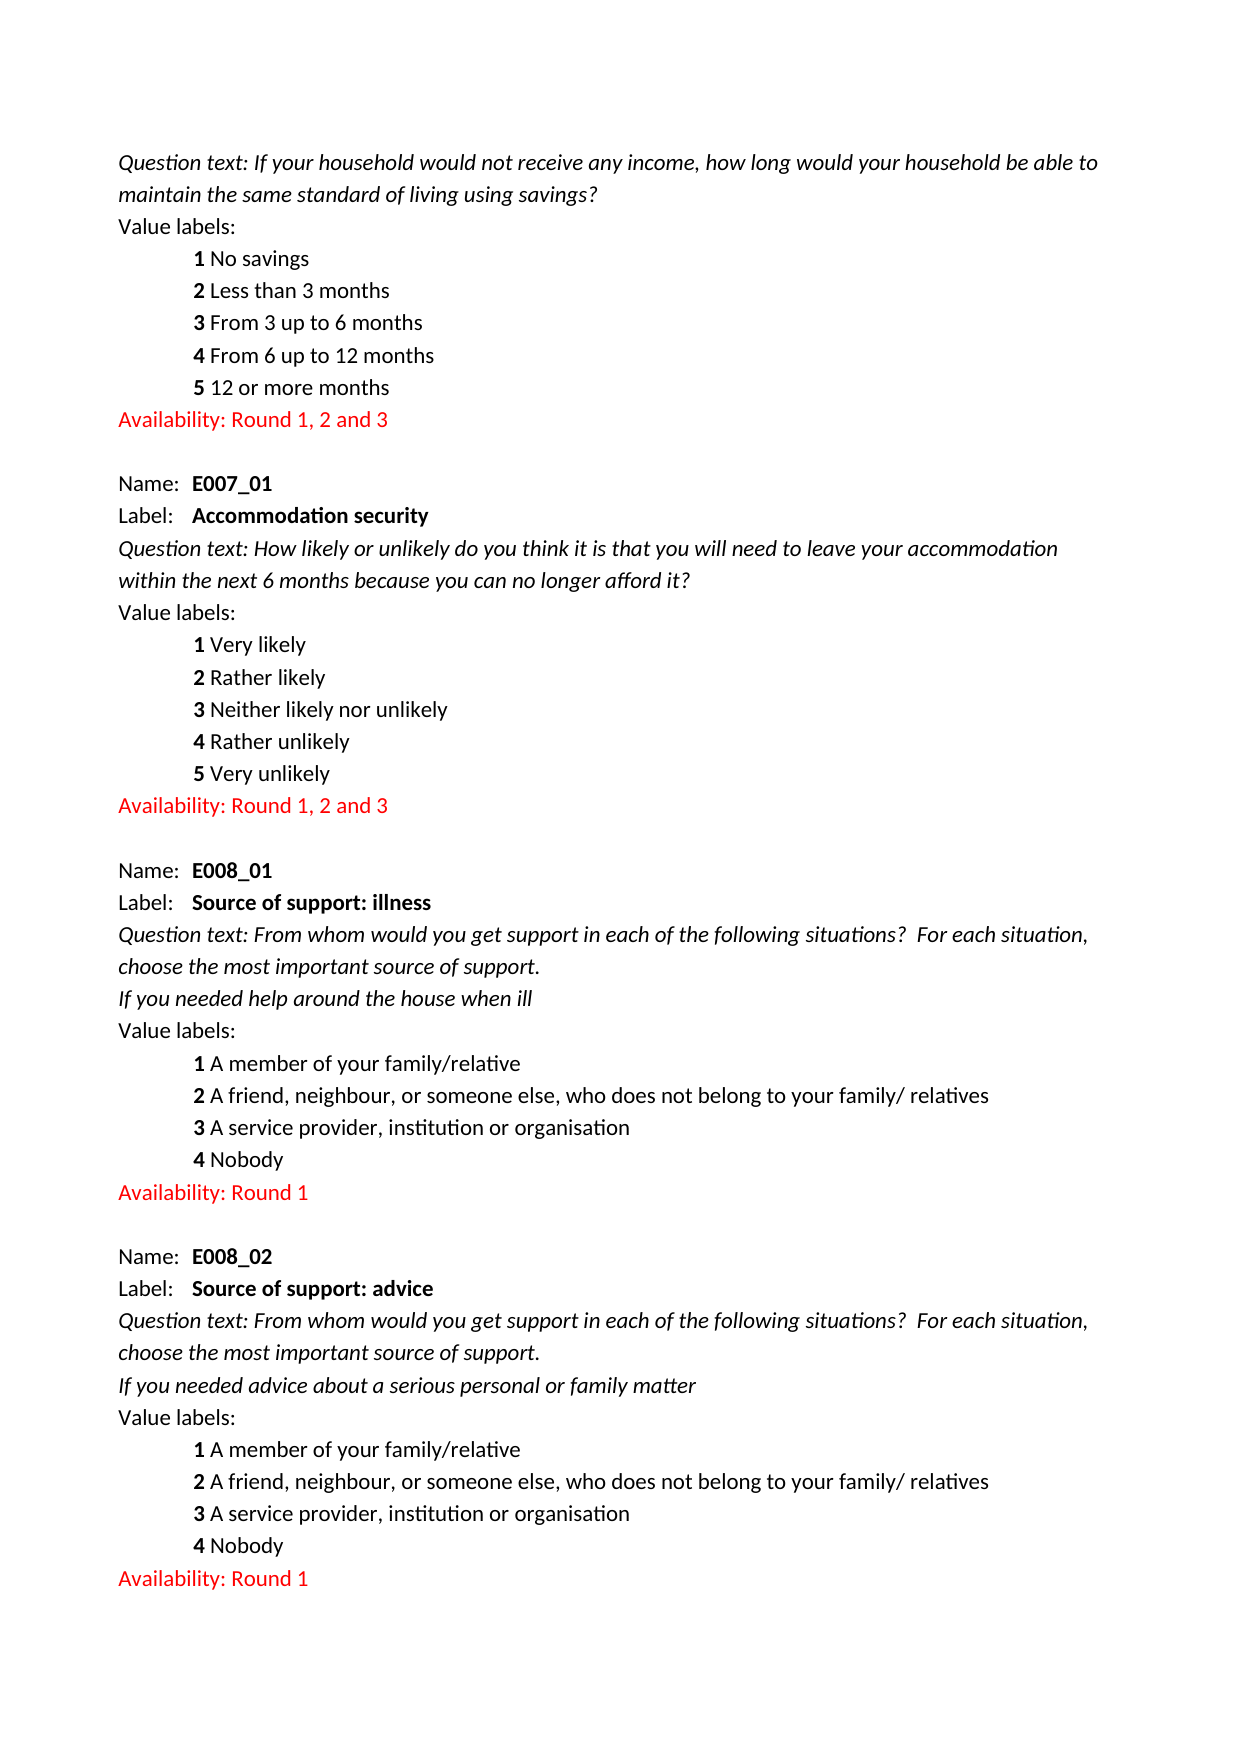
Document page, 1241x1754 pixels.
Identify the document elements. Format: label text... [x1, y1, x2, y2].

text Question text: How likely or unlikely do you think it is that you will need to leave your accommodation within the next 6 months because you can no longer afford it? [118, 534, 1122, 594]
text Availability: Round 1 [118, 1178, 1122, 1206]
text Availability: Round 1 [118, 1564, 1122, 1592]
text 1 No savings 2 Less than 3 months 3 From 3 up to 6 months 4 From 6 up to 12 months 5 12 or more months [193, 244, 1122, 401]
text Label: Source of support: illness [118, 888, 1122, 916]
text Question text: If your household would not receive any income, how long would your household be able to maintain the same standard of living using savings? [118, 148, 1122, 208]
text Value labels: [118, 212, 1122, 240]
text Name: E008_01 [118, 856, 1122, 884]
text Label: Source of support: advice [118, 1274, 1122, 1302]
text Name: E007_01 [118, 469, 1122, 497]
text Label: Accommodation security [118, 502, 1122, 530]
text 1 Very likely 2 Rather likely 3 Neither likely nor unlikely 4 Rather unlikely 5 Very unlikely [193, 630, 1122, 787]
text If you needed advice about a serious personal or family matter [118, 1371, 1122, 1399]
text If you needed help around the house when ill [118, 984, 1122, 1012]
text Value labels: [118, 1403, 1122, 1431]
text Availability: Round 1, 2 and 3 [118, 405, 1122, 433]
text Availability: Round 1, 2 and 3 [118, 791, 1122, 819]
text Value labels: [118, 1017, 1122, 1045]
text Value labels: [118, 598, 1122, 626]
text Name: E008_02 [118, 1242, 1122, 1270]
